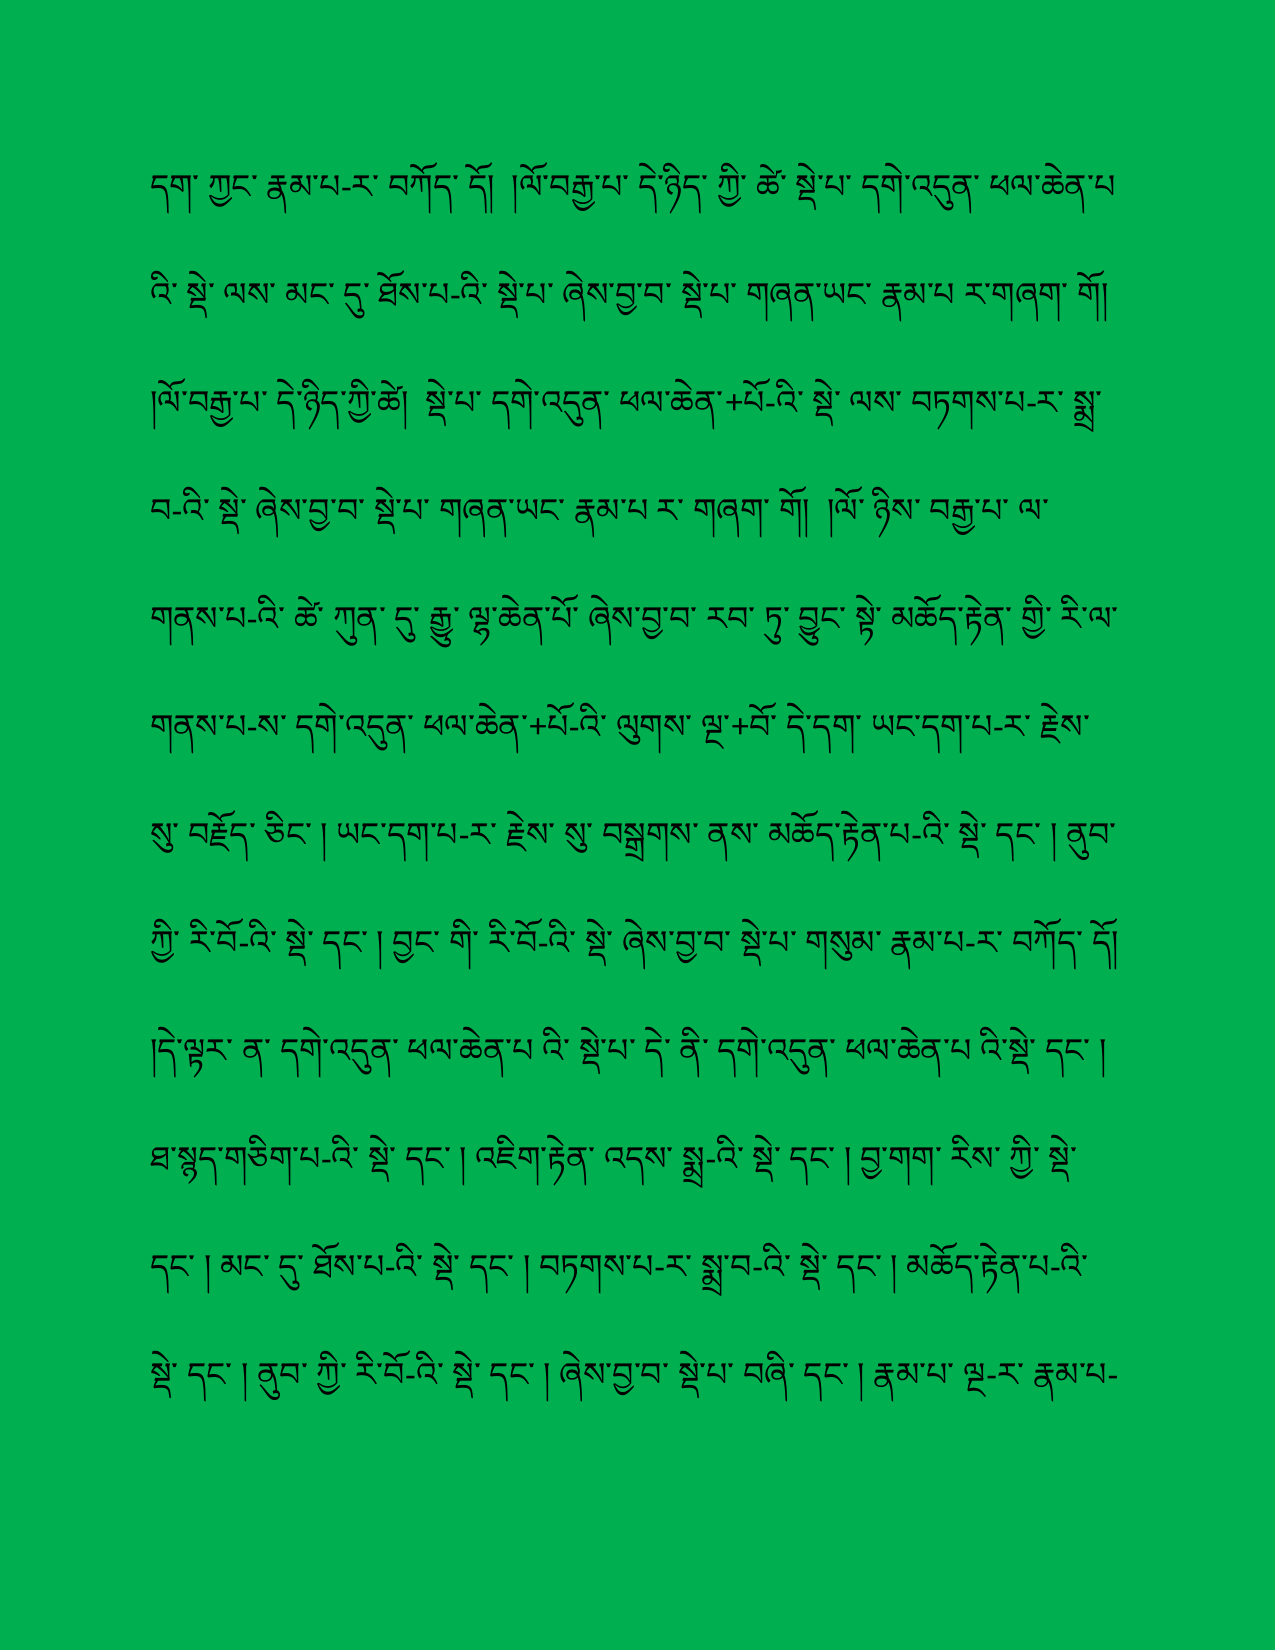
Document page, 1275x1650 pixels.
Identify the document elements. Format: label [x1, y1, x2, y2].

text [150, 150, 1125, 1431]
